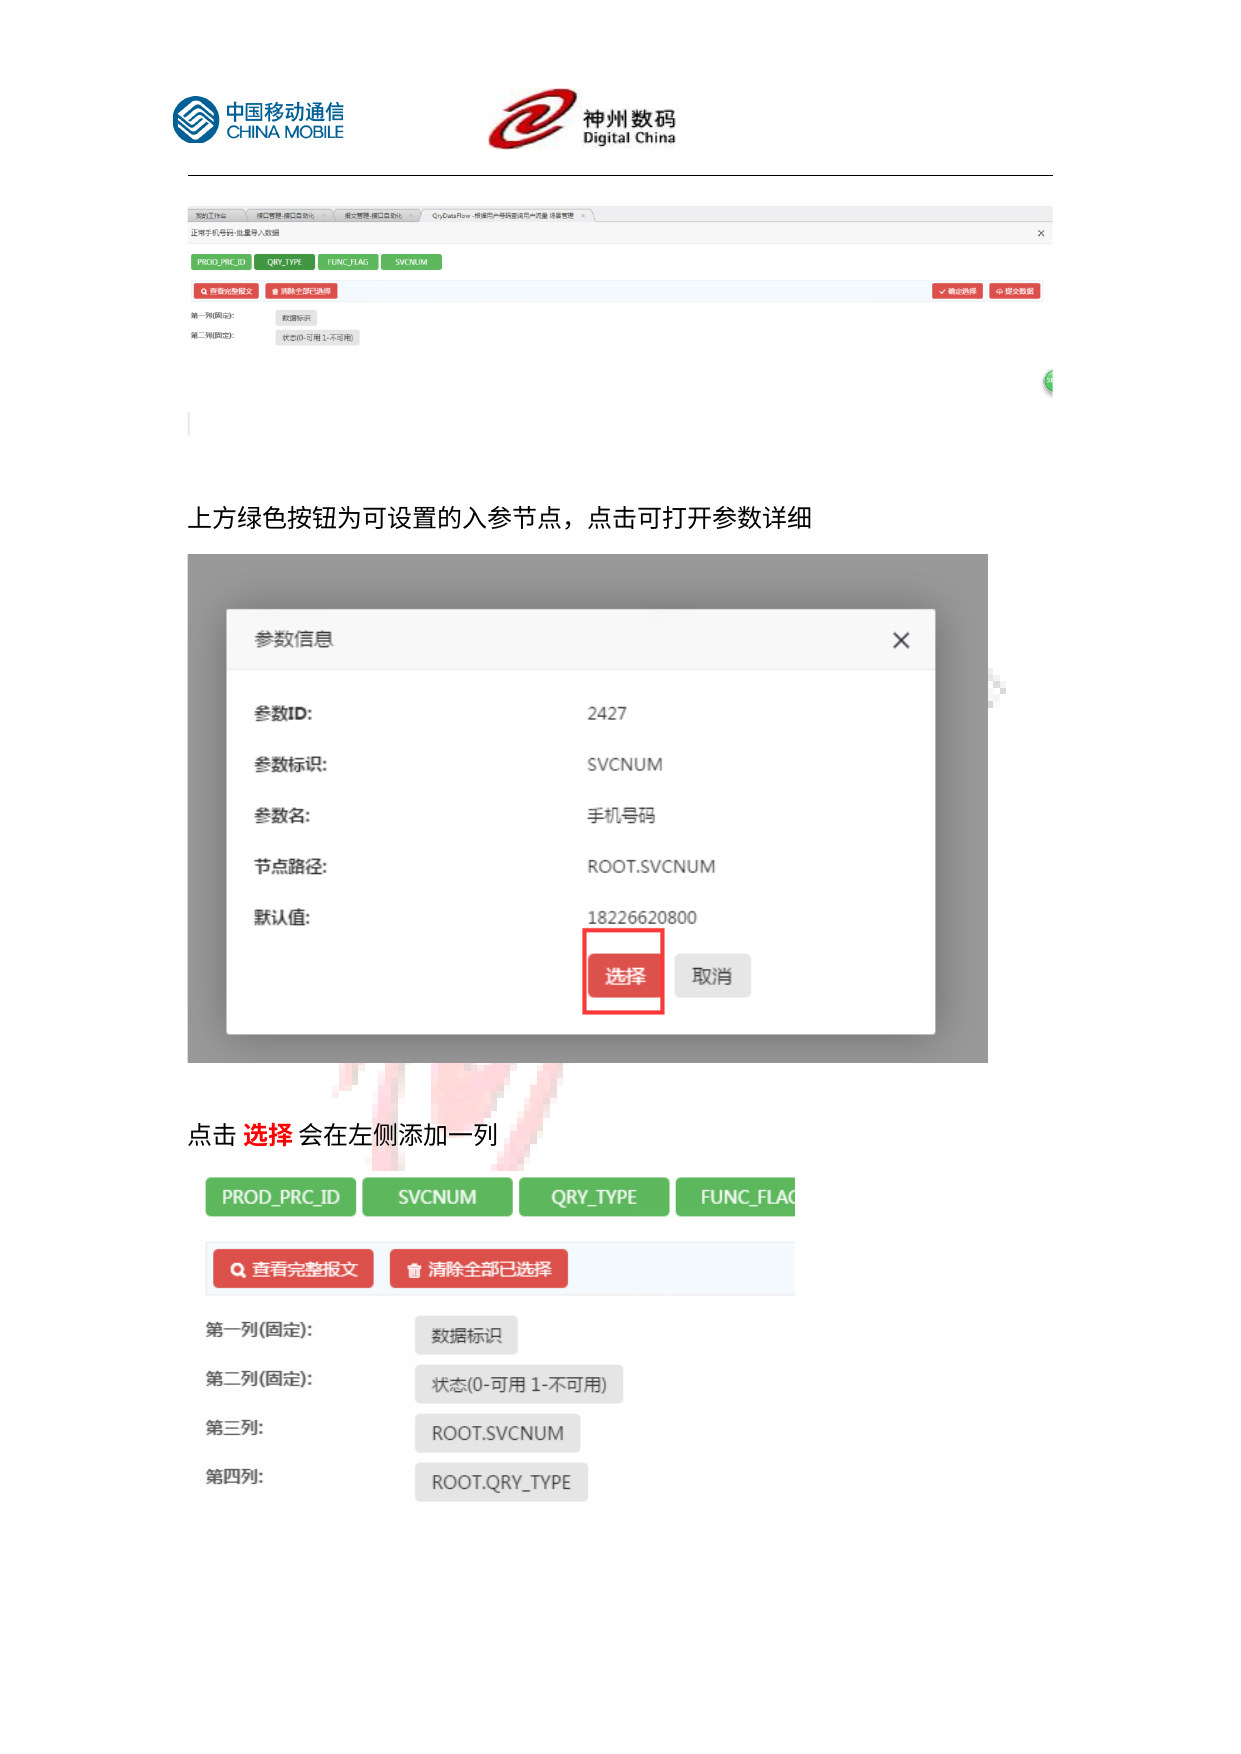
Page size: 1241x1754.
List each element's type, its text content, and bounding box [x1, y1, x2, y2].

picture [187, 1171, 795, 1552]
picture [172, 96, 344, 143]
picture [187, 206, 1053, 436]
picture [187, 554, 988, 1063]
text 上方绿色按钮为可设置的入参节点，点击可打开参数详细 [187, 484, 1053, 549]
picture [488, 88, 676, 150]
text 点击 选择 会在左侧添加一列 [187, 1101, 1053, 1166]
